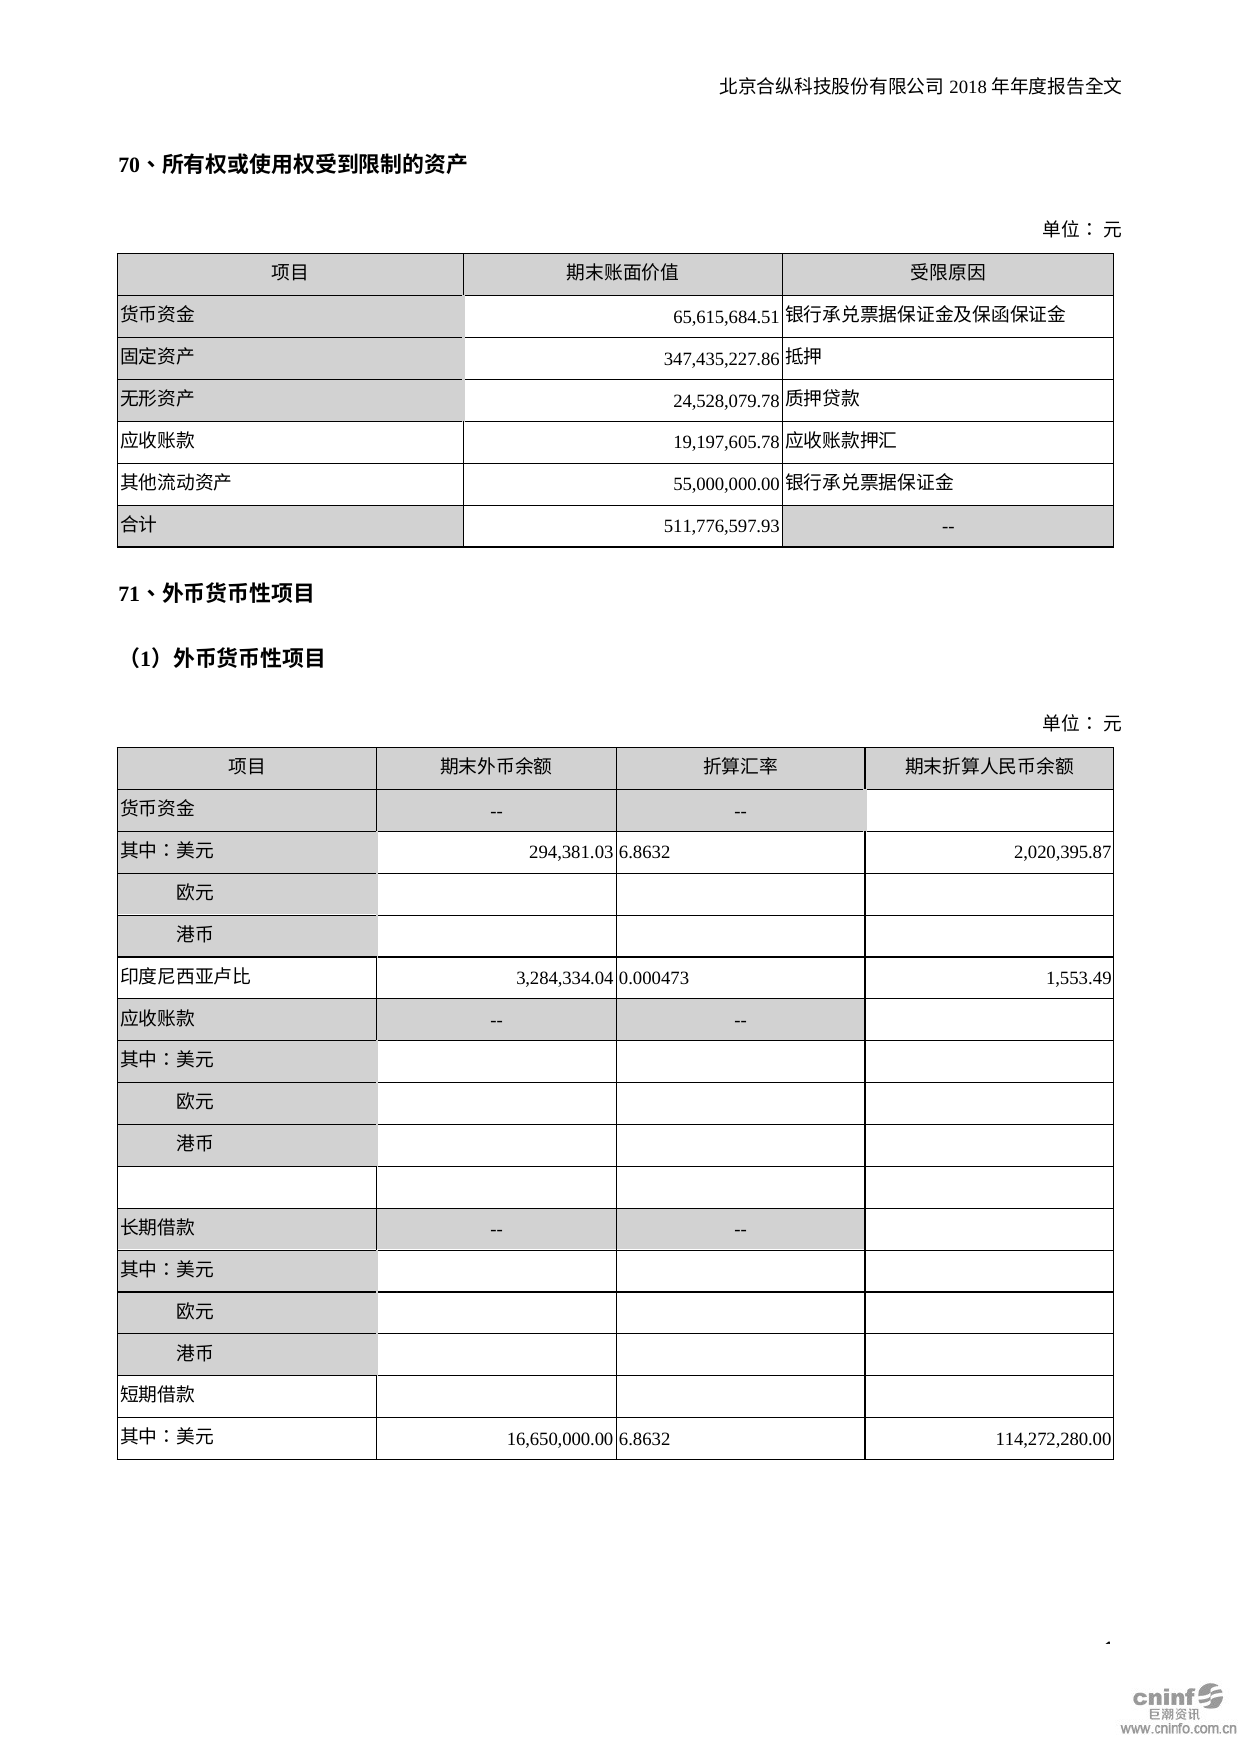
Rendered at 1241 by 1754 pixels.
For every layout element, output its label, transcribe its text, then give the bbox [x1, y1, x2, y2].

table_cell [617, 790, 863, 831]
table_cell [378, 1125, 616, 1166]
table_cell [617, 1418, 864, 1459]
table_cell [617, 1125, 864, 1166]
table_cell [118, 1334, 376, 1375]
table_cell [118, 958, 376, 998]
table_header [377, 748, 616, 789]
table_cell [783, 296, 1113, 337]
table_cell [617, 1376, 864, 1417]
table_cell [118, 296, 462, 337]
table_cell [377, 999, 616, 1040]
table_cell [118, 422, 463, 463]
subtitle 70、所有权或使用权受到限制的资产 [118, 149, 1131, 179]
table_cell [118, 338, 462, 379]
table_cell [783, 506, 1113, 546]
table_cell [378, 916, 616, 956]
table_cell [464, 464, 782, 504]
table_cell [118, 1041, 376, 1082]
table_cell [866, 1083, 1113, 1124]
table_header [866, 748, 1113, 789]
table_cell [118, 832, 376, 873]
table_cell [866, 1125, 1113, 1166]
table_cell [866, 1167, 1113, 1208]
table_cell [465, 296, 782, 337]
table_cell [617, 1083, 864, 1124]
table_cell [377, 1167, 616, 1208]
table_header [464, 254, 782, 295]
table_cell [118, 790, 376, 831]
picture [1115, 1680, 1240, 1737]
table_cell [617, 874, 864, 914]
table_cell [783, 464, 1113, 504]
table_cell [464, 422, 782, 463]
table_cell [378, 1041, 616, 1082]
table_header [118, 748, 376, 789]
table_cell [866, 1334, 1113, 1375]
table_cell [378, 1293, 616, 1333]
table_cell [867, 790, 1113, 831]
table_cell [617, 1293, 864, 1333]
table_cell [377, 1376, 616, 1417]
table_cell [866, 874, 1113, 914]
subtitle （1）外币货币性项目 [118, 643, 1131, 673]
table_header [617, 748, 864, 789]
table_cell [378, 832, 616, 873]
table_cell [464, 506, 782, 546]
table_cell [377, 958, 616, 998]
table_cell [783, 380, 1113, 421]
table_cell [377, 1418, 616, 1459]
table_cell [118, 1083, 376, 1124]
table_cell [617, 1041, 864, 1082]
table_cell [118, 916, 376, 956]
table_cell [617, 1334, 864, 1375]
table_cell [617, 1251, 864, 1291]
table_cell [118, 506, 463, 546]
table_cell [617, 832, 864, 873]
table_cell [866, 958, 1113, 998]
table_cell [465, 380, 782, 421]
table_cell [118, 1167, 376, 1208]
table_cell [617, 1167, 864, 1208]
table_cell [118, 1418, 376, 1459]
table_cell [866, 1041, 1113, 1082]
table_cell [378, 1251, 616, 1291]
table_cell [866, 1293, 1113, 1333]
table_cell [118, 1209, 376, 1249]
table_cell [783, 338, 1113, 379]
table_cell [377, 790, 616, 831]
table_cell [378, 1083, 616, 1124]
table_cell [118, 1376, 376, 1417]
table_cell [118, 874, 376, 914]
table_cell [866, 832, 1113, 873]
text 单位： 元 [102, 710, 1122, 736]
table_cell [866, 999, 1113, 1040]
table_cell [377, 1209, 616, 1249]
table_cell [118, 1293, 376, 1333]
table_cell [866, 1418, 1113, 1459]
text 单位： 元 [102, 216, 1122, 242]
subtitle 71、外币货币性项目 [118, 578, 1131, 608]
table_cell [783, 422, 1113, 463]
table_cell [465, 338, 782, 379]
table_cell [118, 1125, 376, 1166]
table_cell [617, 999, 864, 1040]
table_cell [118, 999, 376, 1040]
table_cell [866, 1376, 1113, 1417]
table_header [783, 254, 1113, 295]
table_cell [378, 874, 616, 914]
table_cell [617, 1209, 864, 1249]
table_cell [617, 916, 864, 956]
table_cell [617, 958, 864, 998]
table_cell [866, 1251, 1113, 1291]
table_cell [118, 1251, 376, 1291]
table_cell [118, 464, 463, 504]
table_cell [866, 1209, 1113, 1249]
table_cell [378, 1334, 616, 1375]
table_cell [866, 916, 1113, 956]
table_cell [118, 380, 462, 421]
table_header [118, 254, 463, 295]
